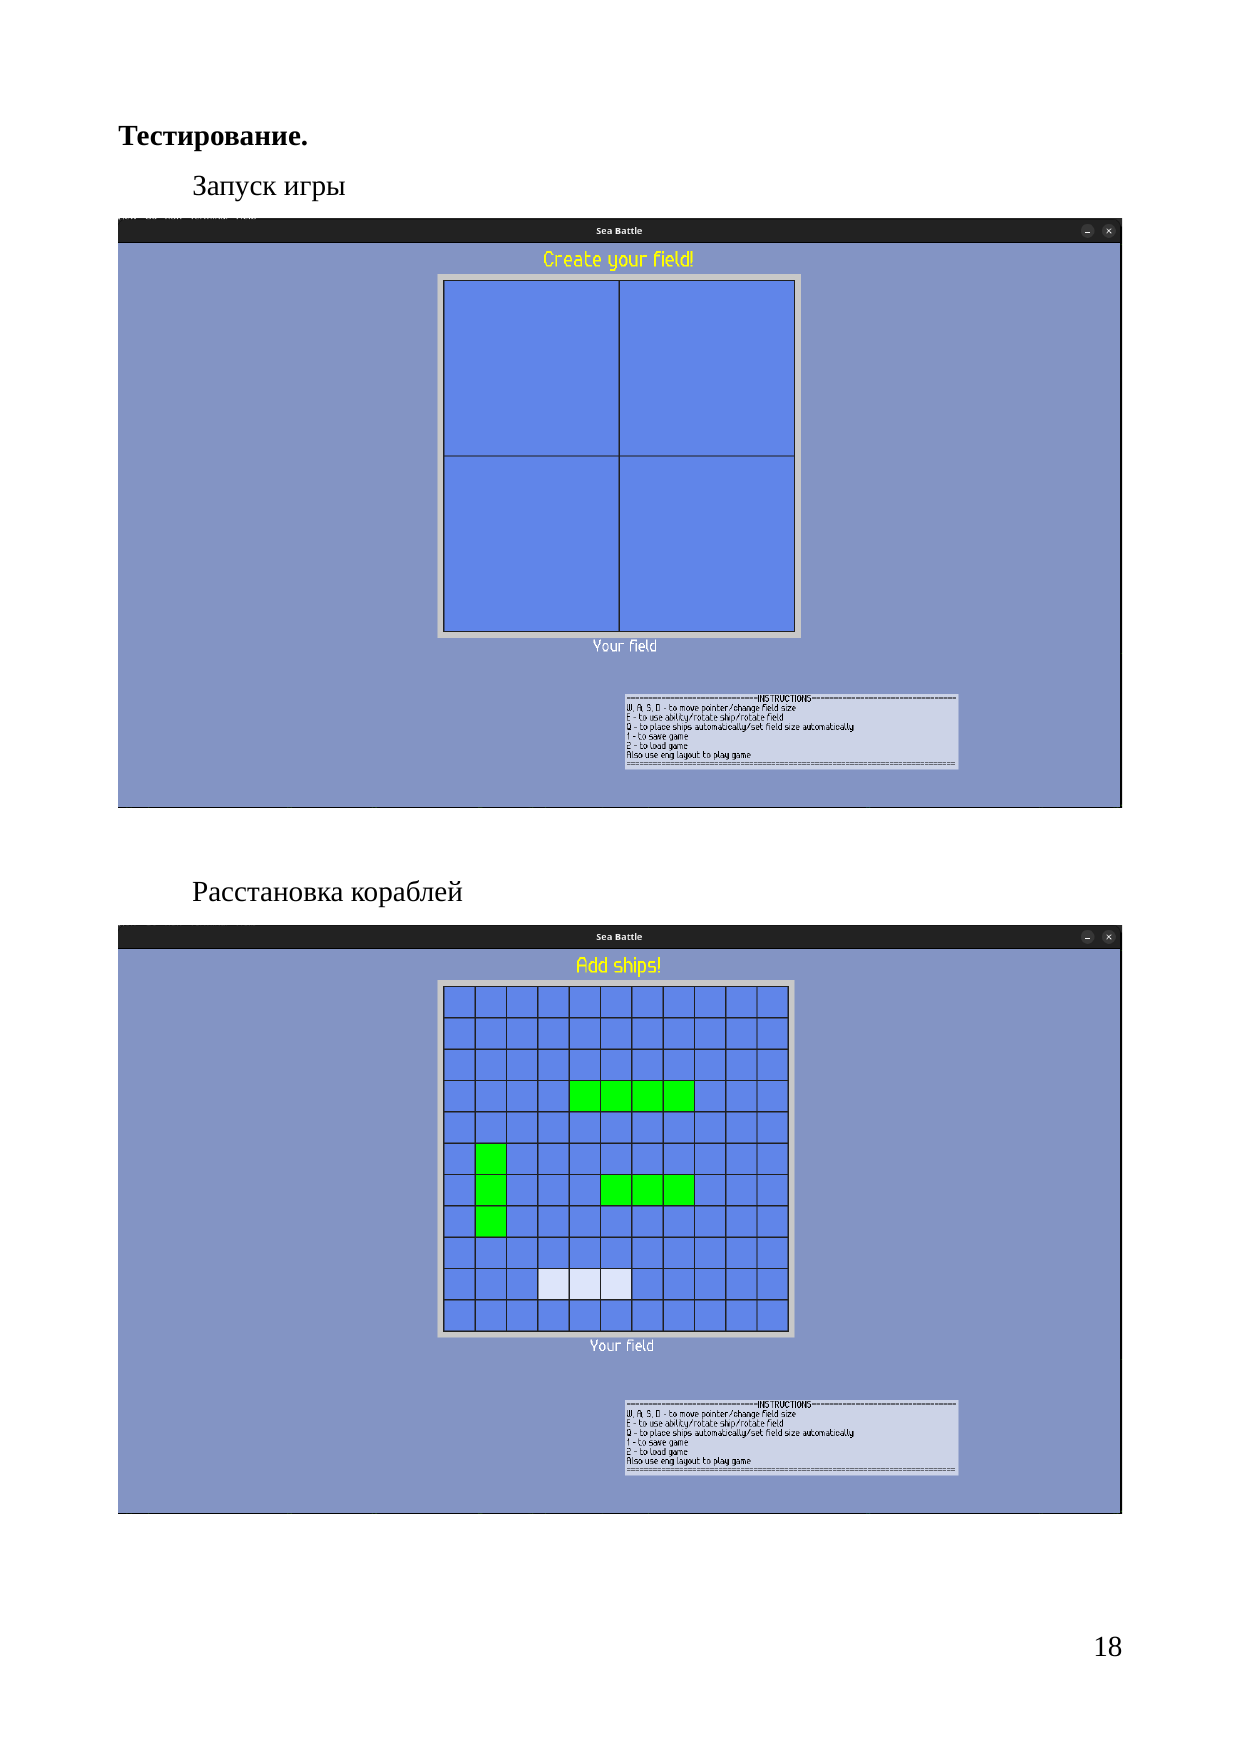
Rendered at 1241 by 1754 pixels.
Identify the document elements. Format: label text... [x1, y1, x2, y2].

picture [118, 218, 1123, 808]
text Запуск игры [118, 168, 1122, 202]
text Расстановка кораблей [118, 874, 1122, 908]
subtitle Тестирование. [118, 118, 1122, 152]
picture [118, 925, 1123, 1514]
